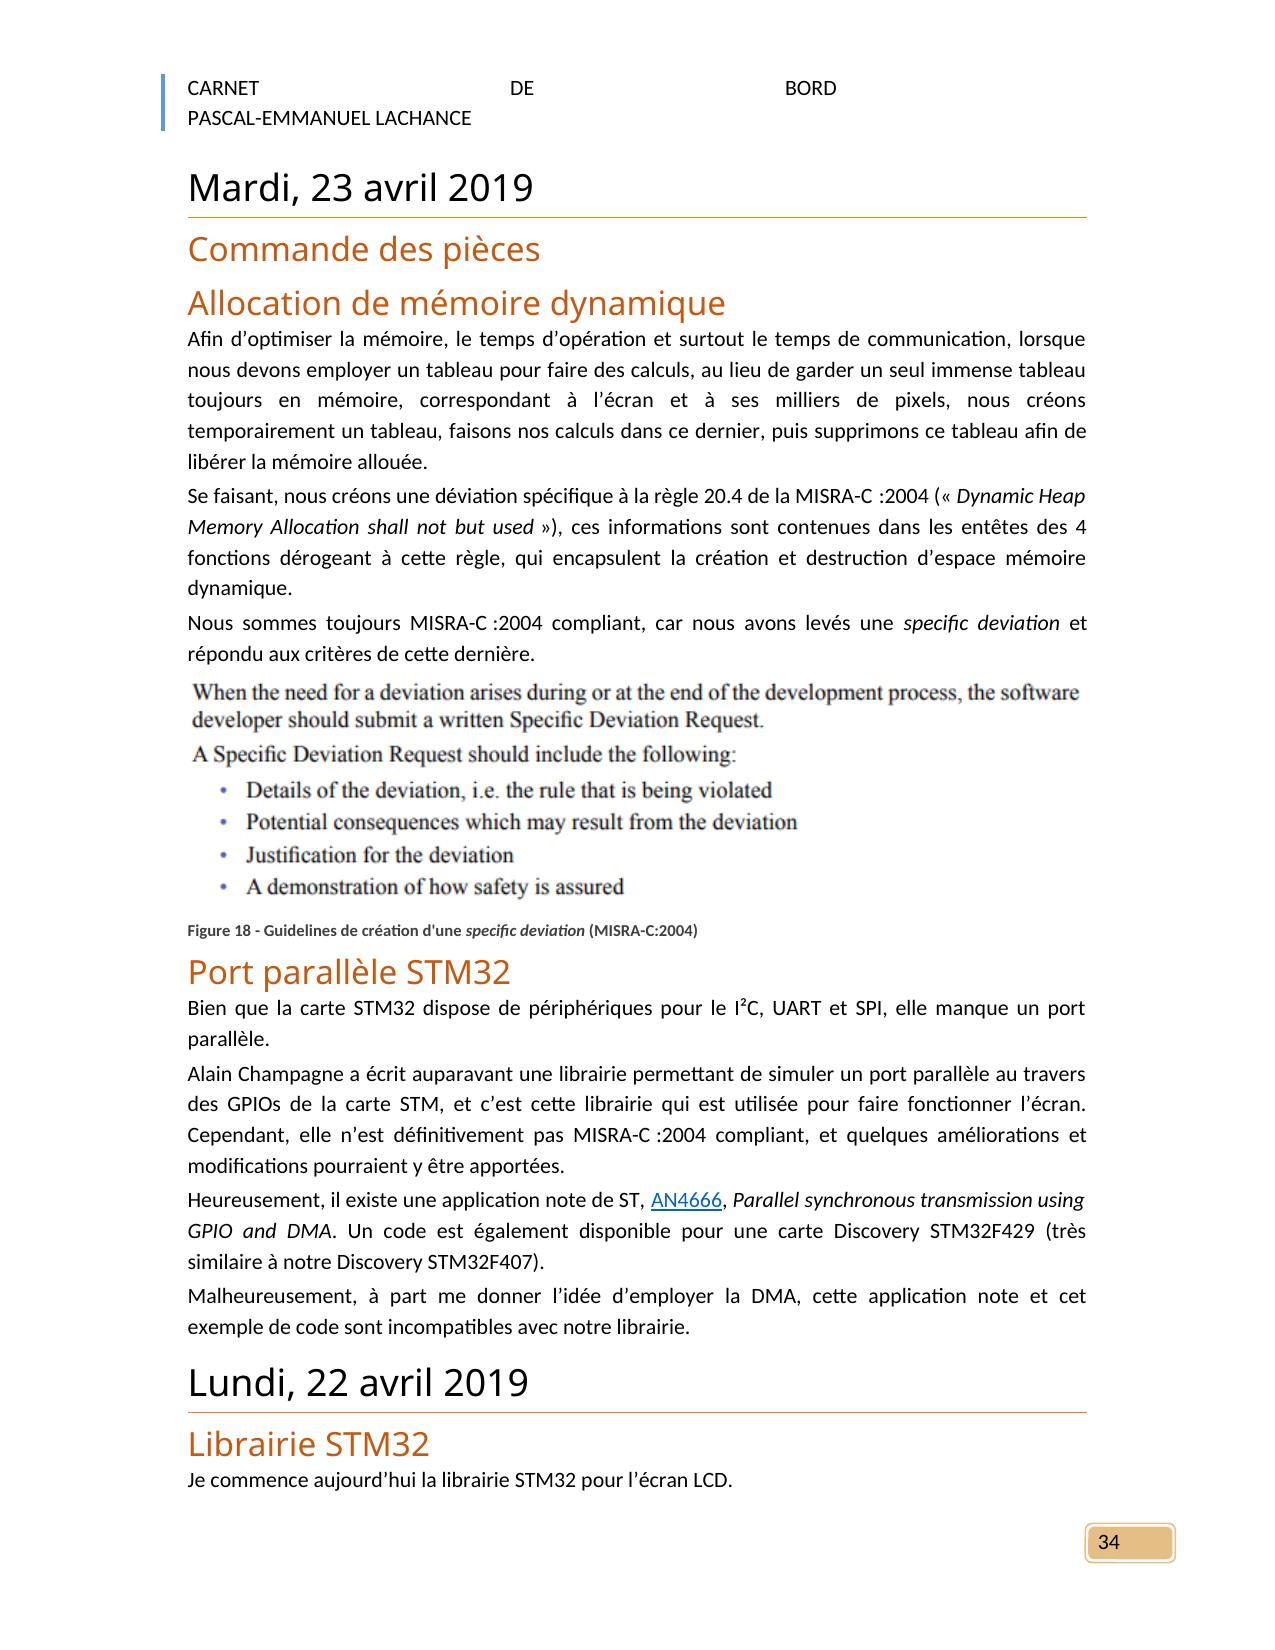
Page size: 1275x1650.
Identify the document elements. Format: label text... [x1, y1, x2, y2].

text Bien que la carte STM32 dispose de périphériques pour le I²C, UART et SPI, elle manque un port parallèle. [187, 994, 1087, 1052]
subtitle Commande des pièces [187, 226, 1087, 272]
text Nous sommes toujours MISRA-C :2004 compliant, car nous avons levés une specific deviation et répondu aux critères de cette dernière. [187, 609, 1087, 667]
text Se faisant, nous créons une déviation spécifique à la règle 20.4 de la MISRA-C :2004 (« Dynamic Heap Memory Allocation shall not but used »), ces informations sont contenues dans les entêtes des 4 fonctions dérogeant à cette règle, qui encapsulent la création et destruction d’espace mémoire dynamique. [187, 483, 1087, 601]
text Afin d’optimiser la mémoire, le temps d’opération et surtout le temps de communication, lorsque nous devons employer un tableau pour faire des calculs, au lieu de garder un seul immense tableau toujours en mémoire, correspondant à l’écran et à ses milliers de pixels, nous créons temporairement un tableau, faisons nos calculs dans ce dernier, puis supprimons ce tableau afin de libérer la mémoire allouée. [187, 325, 1087, 474]
text Malheureusement, à part me donner l’idée d’employer la DMA, cette application note et cet exemple de code sont incompatibles avec notre librairie. [187, 1283, 1087, 1340]
subtitle Allocation de mémoire dynamique [187, 280, 1087, 325]
text Heureusement, il existe une application note de ST, AN4666, Parallel synchronous transmission using GPIO and DMA. Un code est également disponible pour une carte Discovery STM32F429 (très similaire à notre Discovery STM32F407). [187, 1187, 1087, 1274]
text Alain Champagne a écrit auparavant une librairie permettant de simuler un port parallèle au travers des GPIOs de la carte STM, et c’est cette librairie qui est utilisée pour faire fonctionner l’écran. Cependant, elle n’est définitivement pas MISRA-C :2004 compliant, et quelques améliorations et modifications pourraient y être apportées. [187, 1060, 1087, 1178]
text Je commence aujourd’hui la librairie STM32 pour l’écran LCD. [187, 1466, 1087, 1493]
text Figure 18 - Guidelines de création d'une specific deviation (MISRA-C:2004) [187, 920, 1087, 941]
subtitle Librairie STM32 [187, 1421, 1087, 1466]
picture [187, 674, 1088, 913]
subtitle Port parallèle STM32 [187, 949, 1087, 994]
subtitle Mardi, 23 avril 2019 [187, 162, 1087, 218]
subtitle Lundi, 22 avril 2019 [187, 1356, 1087, 1413]
